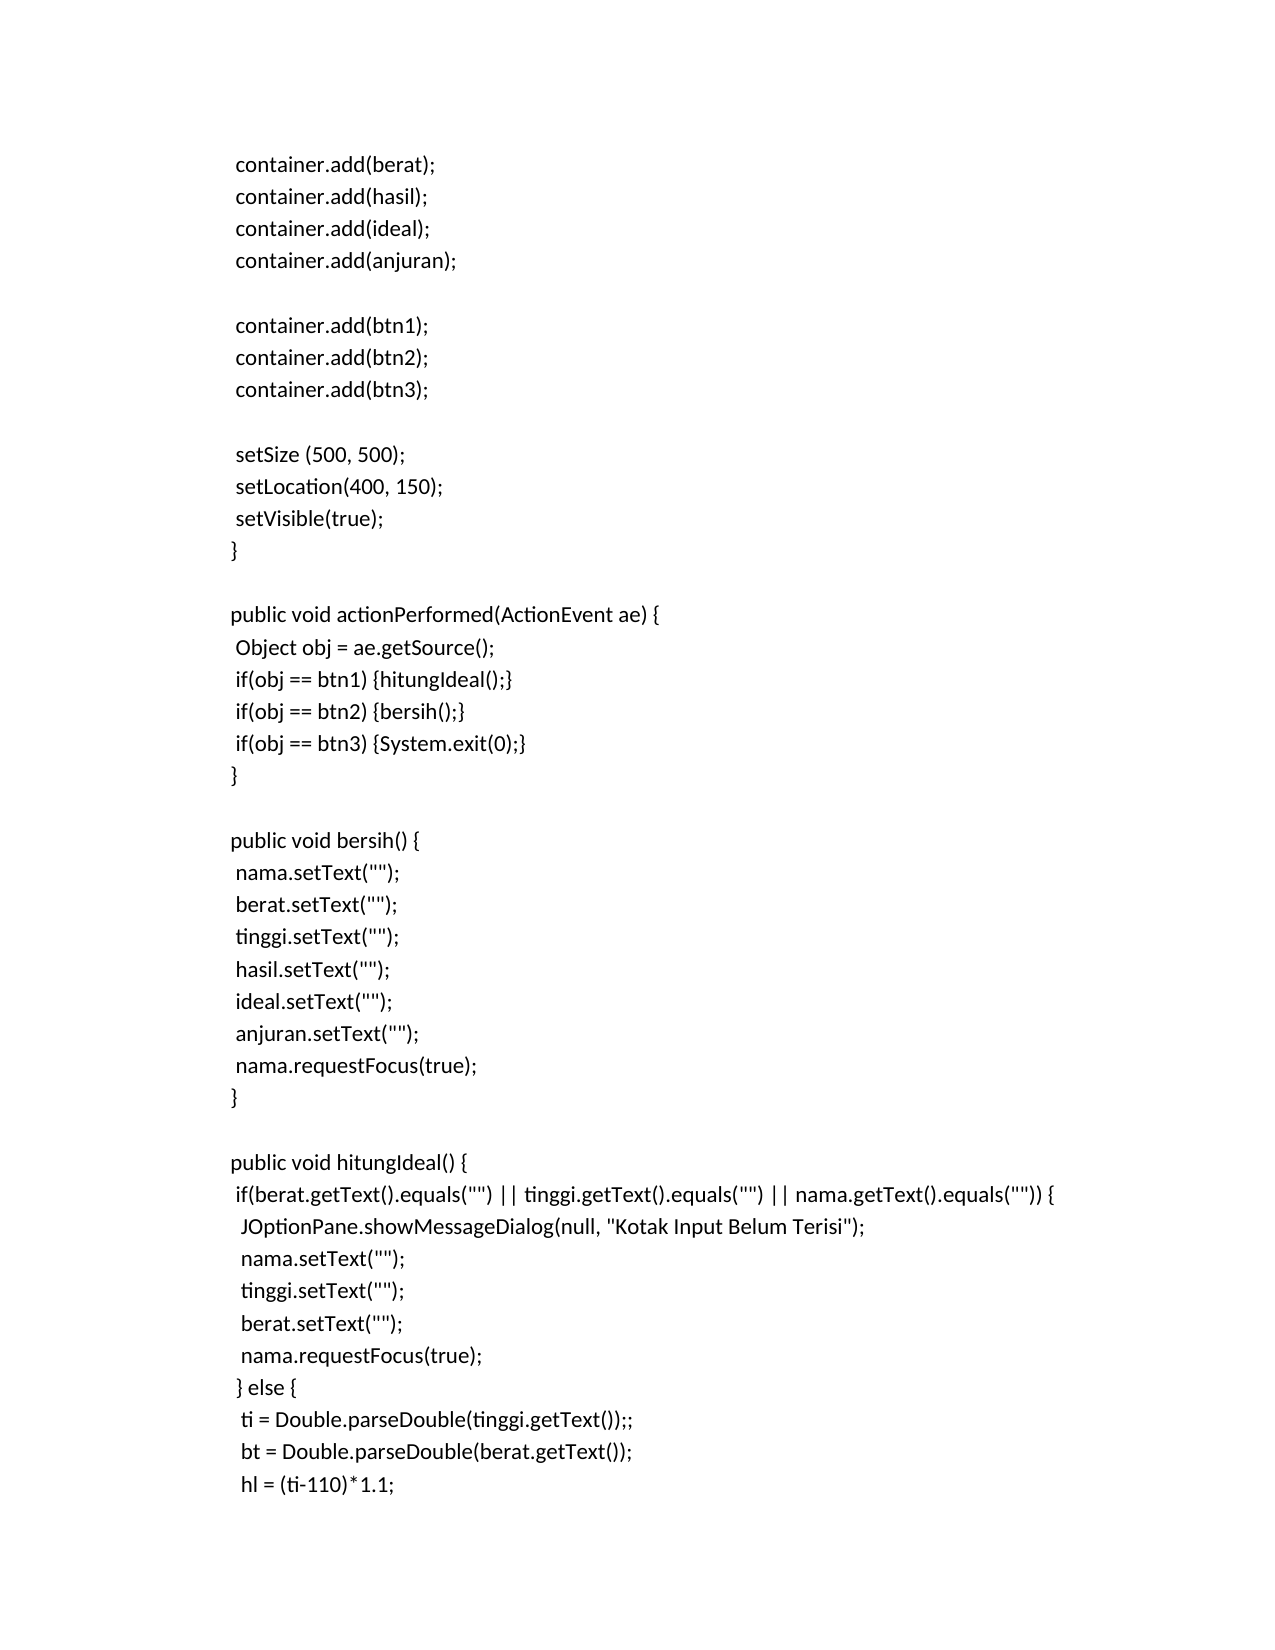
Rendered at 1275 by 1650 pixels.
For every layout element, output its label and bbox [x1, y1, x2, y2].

list [225, 150, 1125, 1498]
